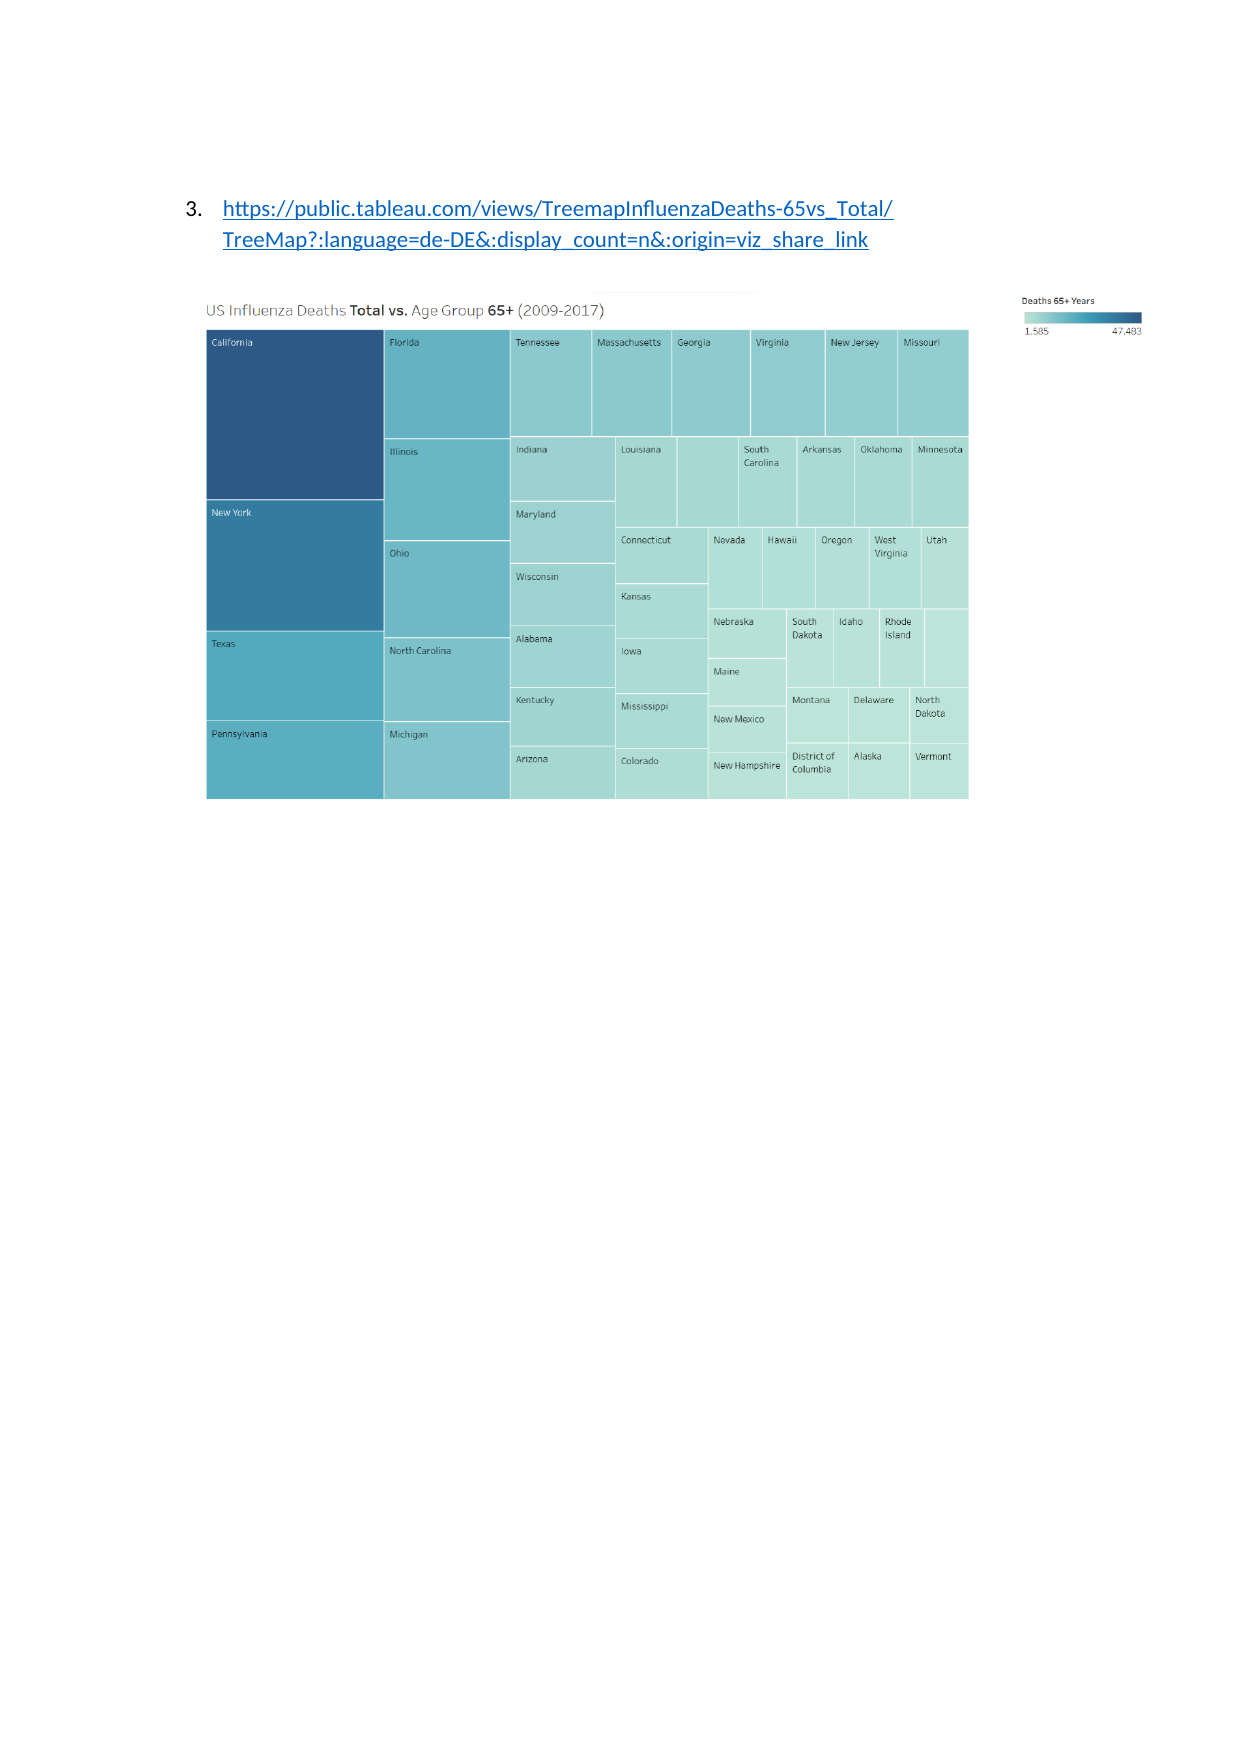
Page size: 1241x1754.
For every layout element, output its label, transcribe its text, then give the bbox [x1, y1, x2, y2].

list https://public.tableau.com/views/TreemapInfluenzaDeaths-65vs_Total/TreeMap?:language=de-DE&:display_count=n&:origin=viz_share_link [185, 194, 1093, 253]
picture [201, 291, 1147, 800]
